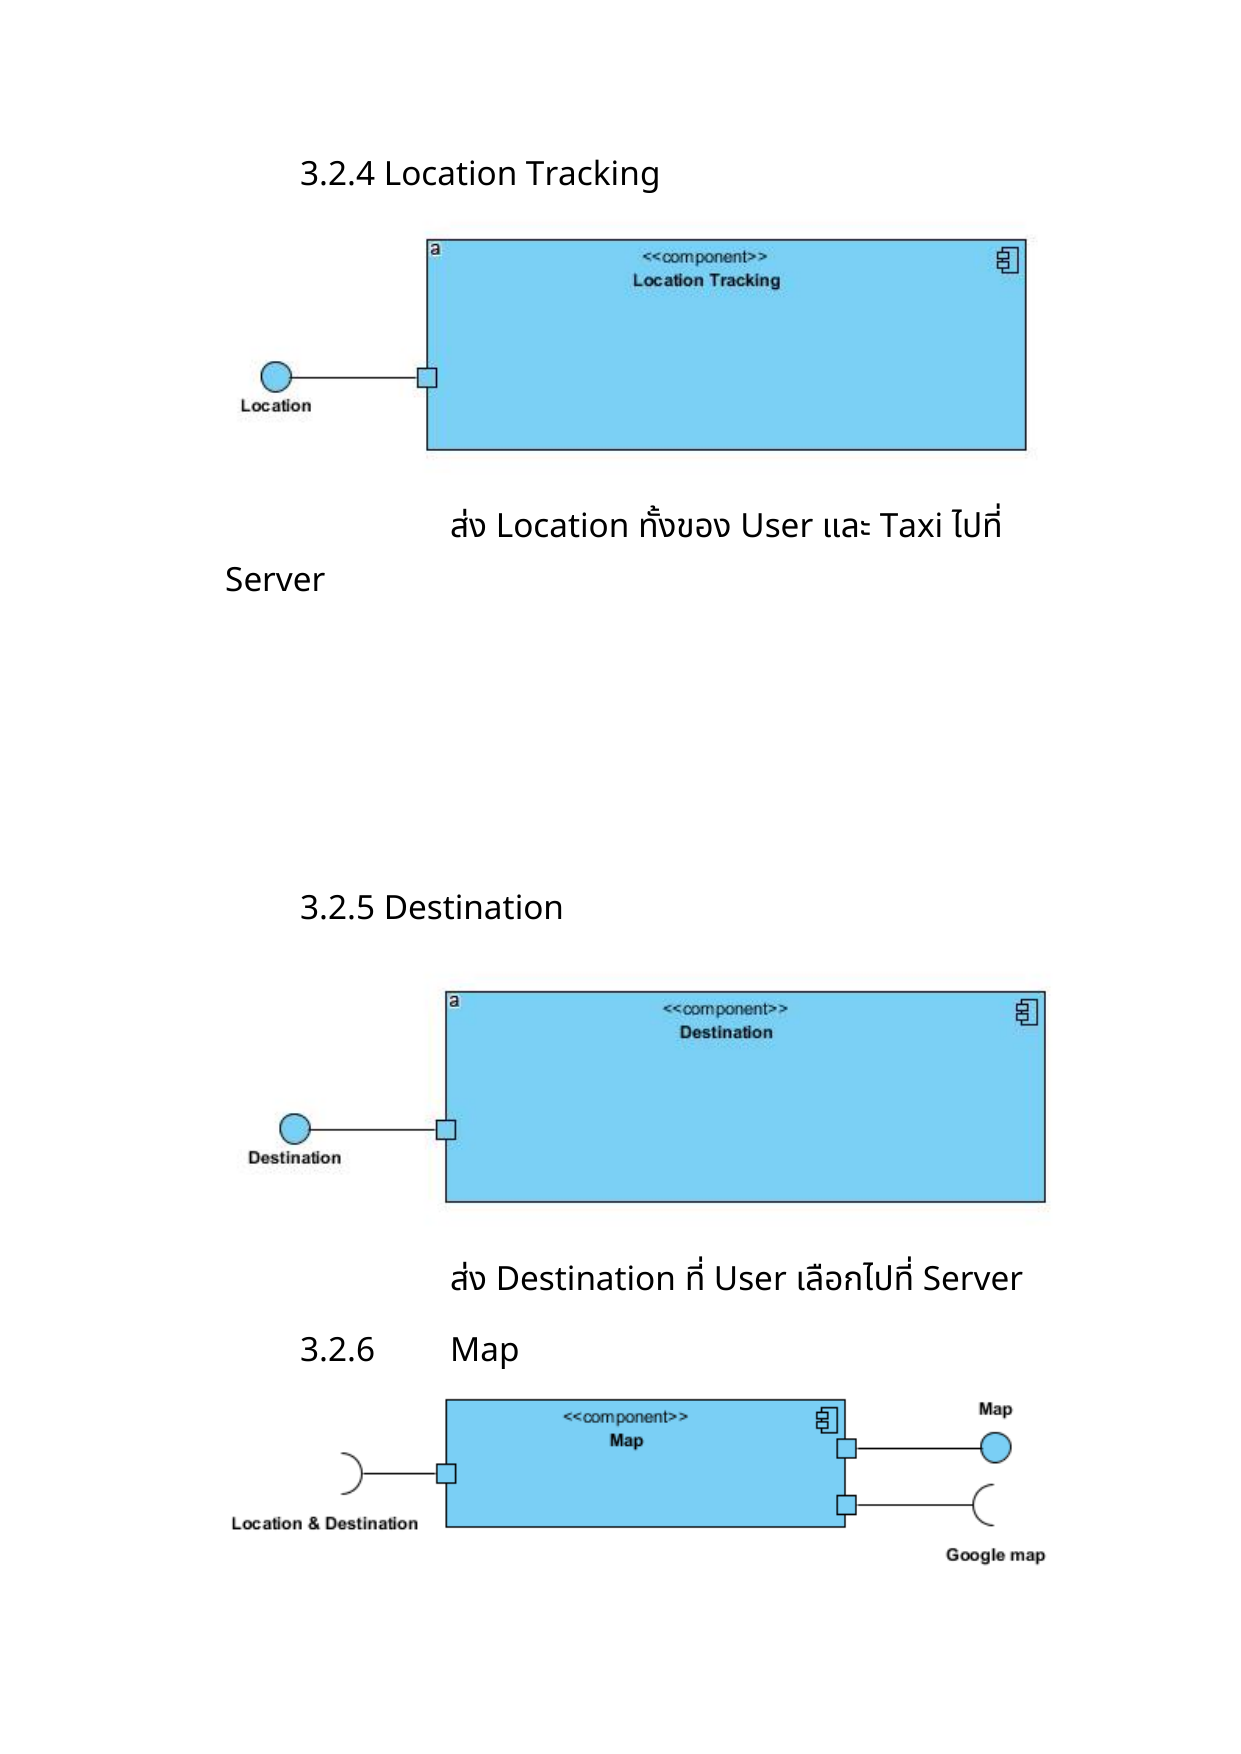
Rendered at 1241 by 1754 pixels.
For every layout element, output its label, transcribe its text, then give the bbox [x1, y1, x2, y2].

picture [225, 197, 1080, 498]
picture [219, 1346, 1065, 1605]
text 3.2.5 Destination [225, 884, 1090, 929]
picture [225, 949, 1082, 1236]
text ส่ง Destination ที่ User เลือกไปที่ Server [375, 1254, 1090, 1305]
list Map [300, 1326, 1090, 1371]
